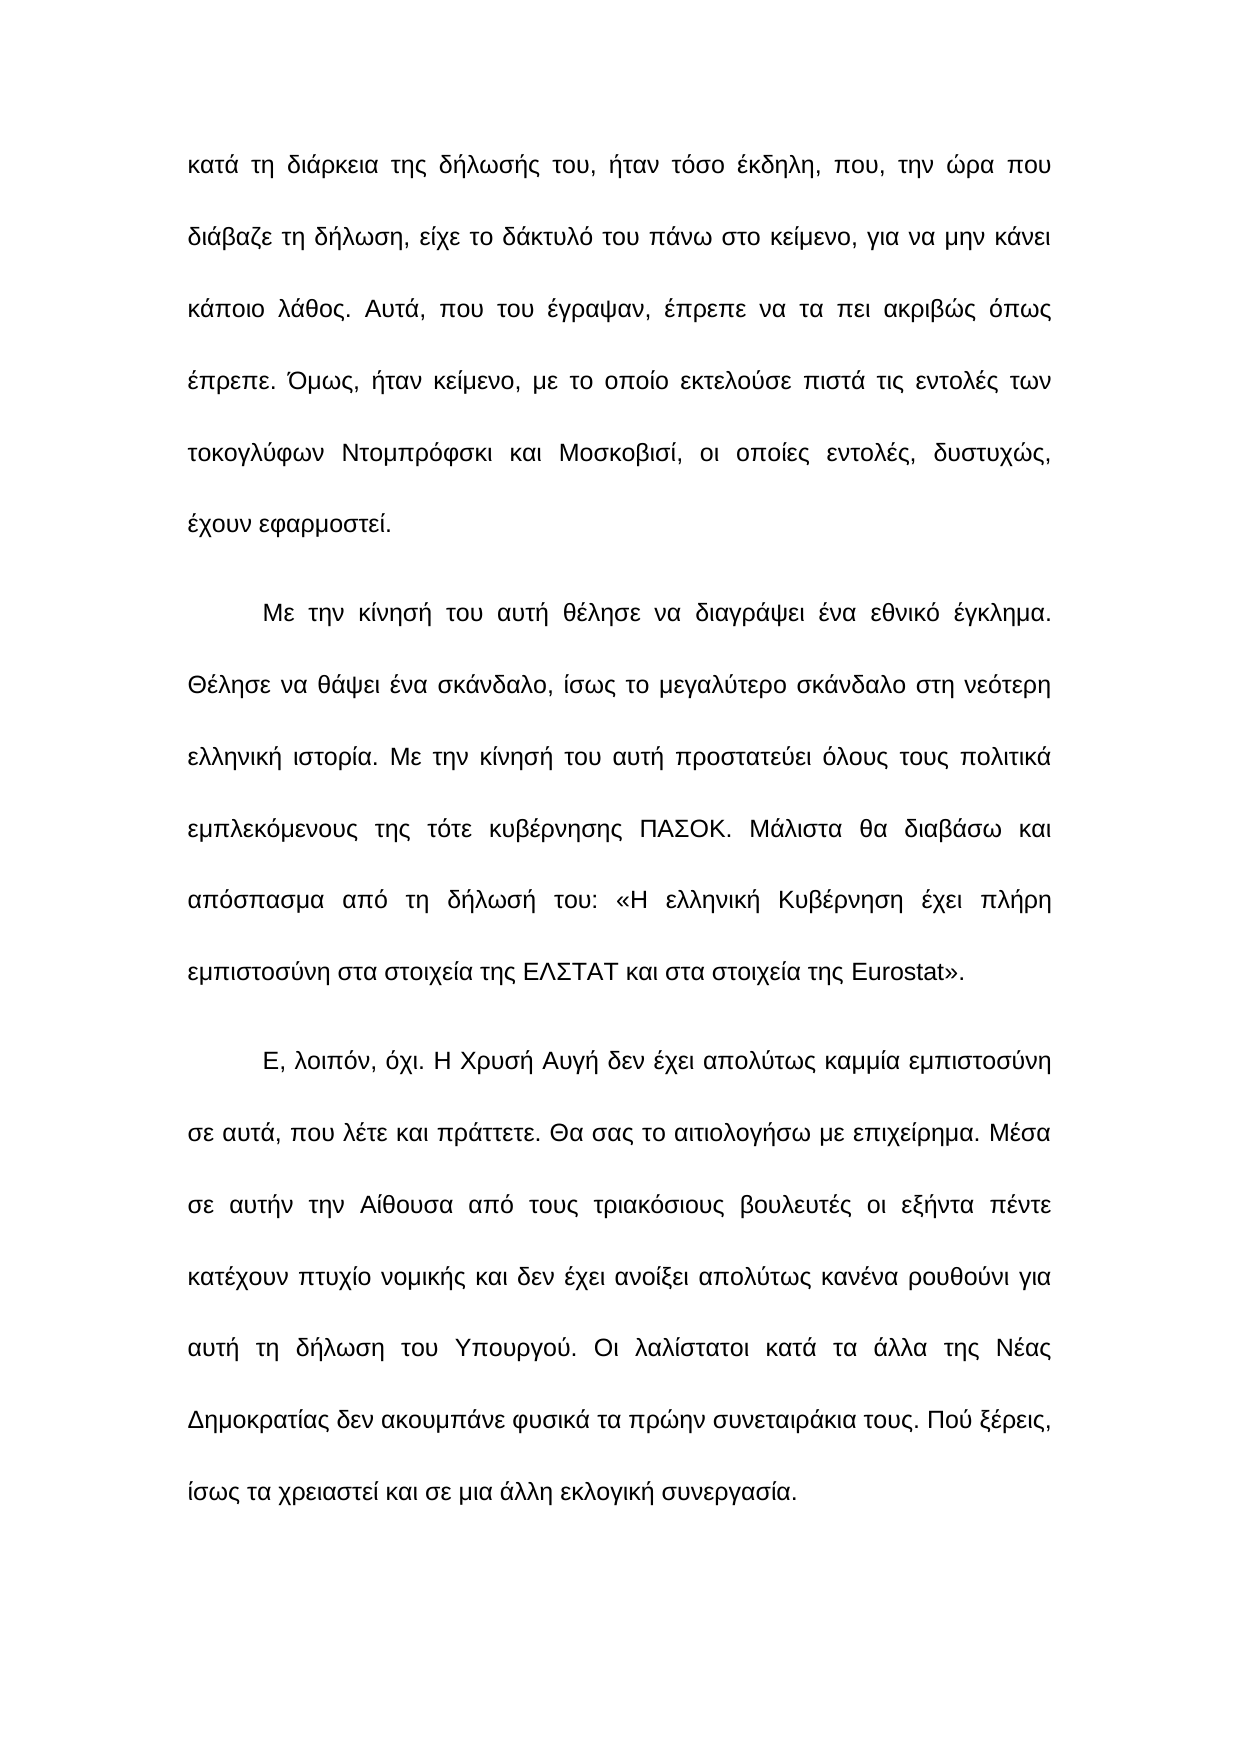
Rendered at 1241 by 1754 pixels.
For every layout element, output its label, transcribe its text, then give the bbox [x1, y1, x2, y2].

text Με την κίνησή του αυτή θέλησε να διαγράψει ένα εθνικό έγκλημα. Θέλησε να θάψει ένα σκάνδαλο, ίσως το μεγαλύτερο σκάνδαλο στη νεότερη ελληνική ιστορία. Με την κίνησή του αυτή προστατεύει όλους τους πολιτικά εμπλεκόμενους της τότε κυβέρνησης ΠΑΣΟΚ. Μάλιστα θα διαβάσω και απόσπασμα από τη δήλωσή του: «Η ελληνική Κυβέρνηση έχει πλήρη εμπιστοσύνη στα στοιχεία της ΕΛΣΤΑΤ και στα στοιχεία της Eurostat». [187, 598, 1053, 986]
text Ε, λοιπόν, όχι. Η Χρυσή Αυγή δεν έχει απολύτως καμμία εμπιστοσύνη σε αυτά, που λέτε και πράττετε. Θα σας το αιτιολογήσω με επιχείρημα. Μέσα σε αυτήν την Αίθουσα από τους τριακόσιους βουλευτές οι εξήντα πέντε κατέχουν πτυχίο νομικής και δεν έχει ανοίξει απολύτως κανένα ρουθούνι για αυτή τη δήλωση του Υπουργού. Οι λαλίστατοι κατά τα άλλα της Νέας Δημοκρατίας δεν ακουμπάνε φυσικά τα πρώην συνεταιράκια τους. Πού ξέρεις, ίσως τα χρειαστεί και σε μια άλλη εκλογική συνεργασία. [187, 1046, 1053, 1506]
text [187, 150, 1053, 538]
